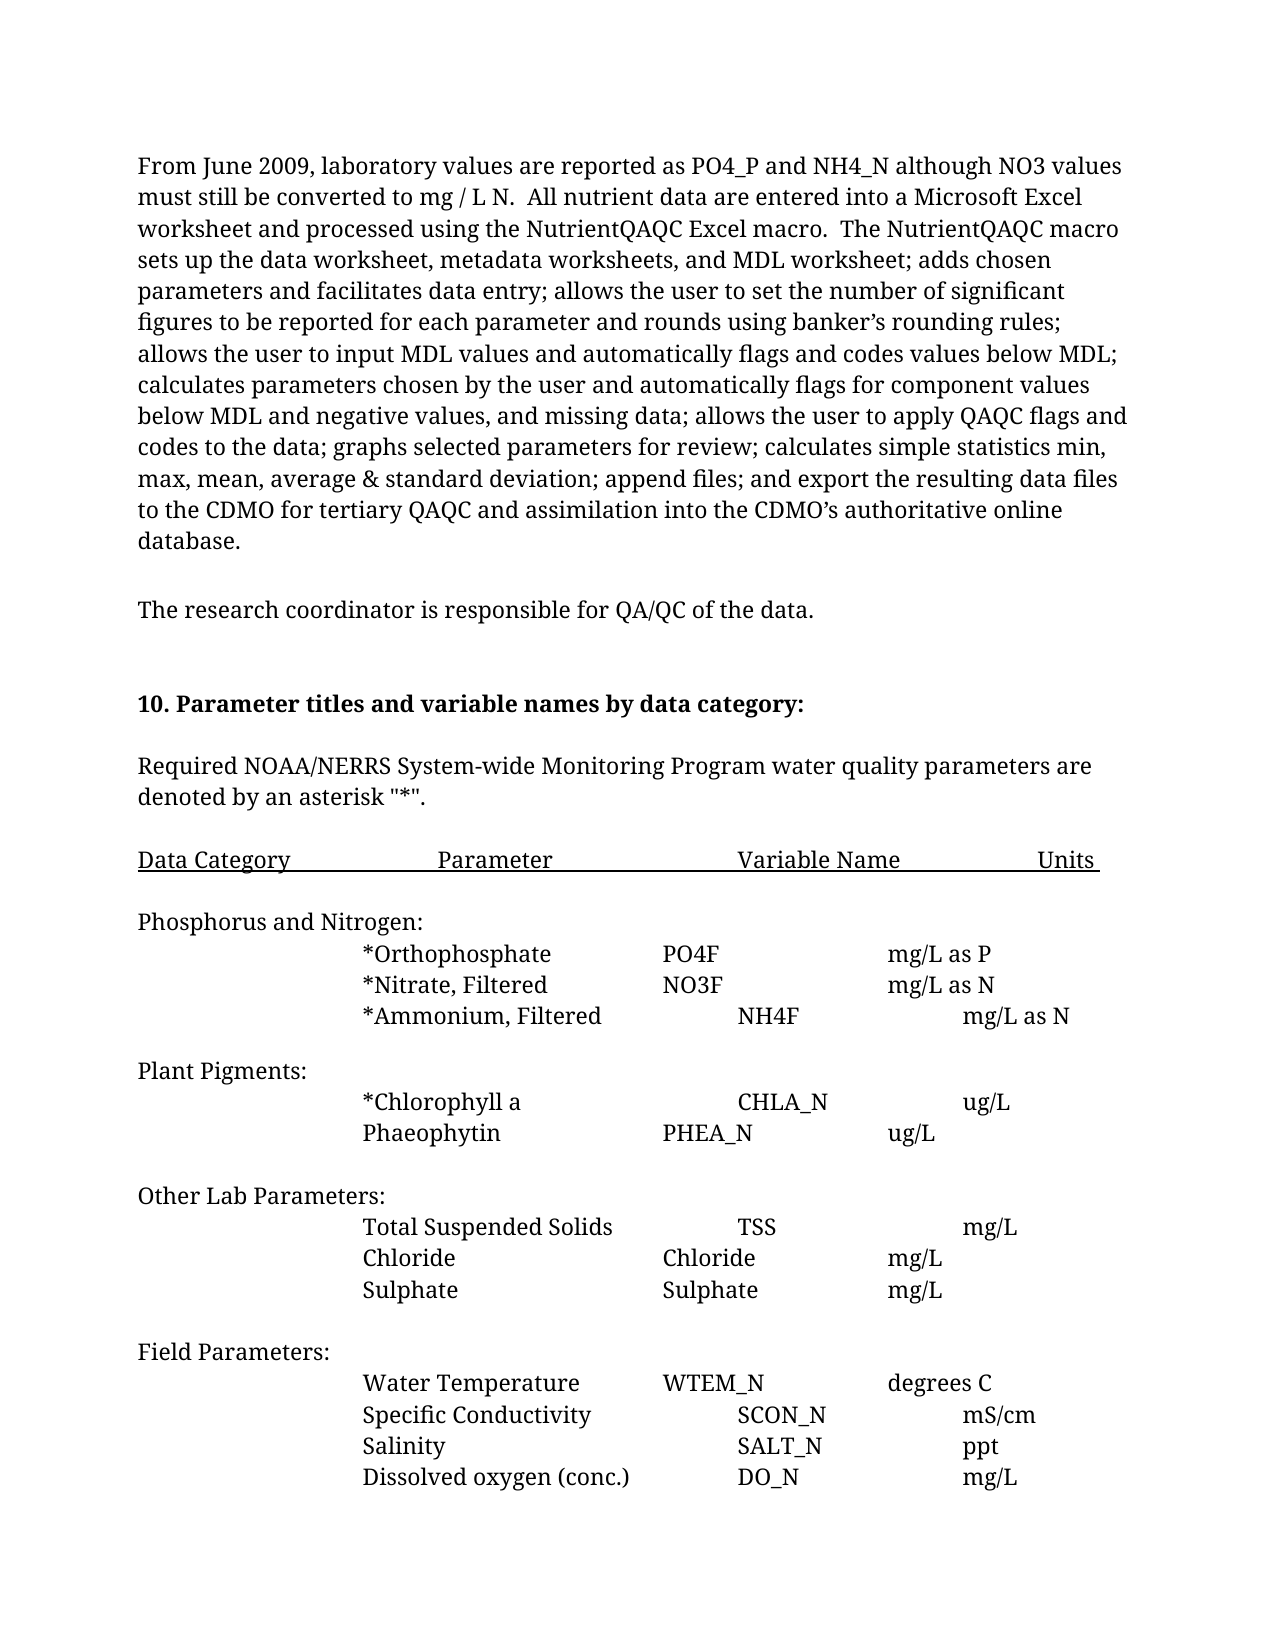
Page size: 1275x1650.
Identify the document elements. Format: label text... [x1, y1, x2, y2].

text 10. Parameter titles and variable names by data category: [137, 687, 1138, 719]
text Data Category Parameter Variable Name Units [137, 844, 1138, 875]
text Plant Pigments: [137, 1055, 1138, 1086]
text Chloride Chloride mg/L [137, 1242, 1138, 1274]
text Water Temperature WTEM_N degrees C [137, 1367, 1138, 1399]
text Total Suspended Solids TSS mg/L [137, 1211, 1138, 1242]
text Required NOAA/NERRS System-wide Monitoring Program water quality parameters are [137, 750, 1138, 781]
text The research coordinator is responsible for QA/QC of the data. [137, 562, 1138, 625]
text Other Lab Parameters: [137, 1180, 1138, 1211]
text *Chlorophyll a CHLA_N ug/L [137, 1086, 1138, 1117]
text Dissolved oxygen (conc.) DO_N mg/L [137, 1461, 1138, 1492]
text Field Parameters: [137, 1336, 1138, 1367]
text denoted by an asterisk "*". [137, 781, 1138, 812]
text Sulphate Sulphate mg/L [137, 1274, 1138, 1305]
text *Orthophosphate PO4F mg/L as P [287, 937, 1138, 969]
text Phaeophytin PHEA_N ug/L [137, 1117, 1138, 1149]
text *Ammonium, Filtered NH4F mg/L as N [137, 1000, 1138, 1031]
text Specific Conductivity SCON_N mS/cm [137, 1399, 1138, 1430]
subtitle From June 2009, laboratory values are reported as PO4_P and NH4_N although NO3 values must still be converted to mg / L N. All nutrient data are entered into a Microsoft Excel worksheet and processed using the NutrientQAQC Excel macro. The NutrientQAQC macro sets up the data worksheet, metadata worksheets, and MDL worksheet; adds chosen parameters and facilitates data entry; allows the user to set the number of significant figures to be reported for each parameter and rounds using banker’s rounding rules; allows the user to input MDL values and automatically flags and codes values below MDL; calculates parameters chosen by the user and automatically flags for component values below MDL and negative values, and missing data; allows the user to apply QAQC flags and codes to the data; graphs selected parameters for review; calculates simple statistics min, max, mean, average & standard deviation; append files; and export the resulting data files to the CDMO for tertiary QAQC and assimilation into the CDMO’s authoritative online database. [137, 150, 1138, 556]
text Phosphorus and Nitrogen: [137, 906, 1138, 937]
text Salinity SALT_N ppt [137, 1430, 1138, 1461]
text *Nitrate, Filtered NO3F mg/L as N [137, 969, 1138, 1000]
